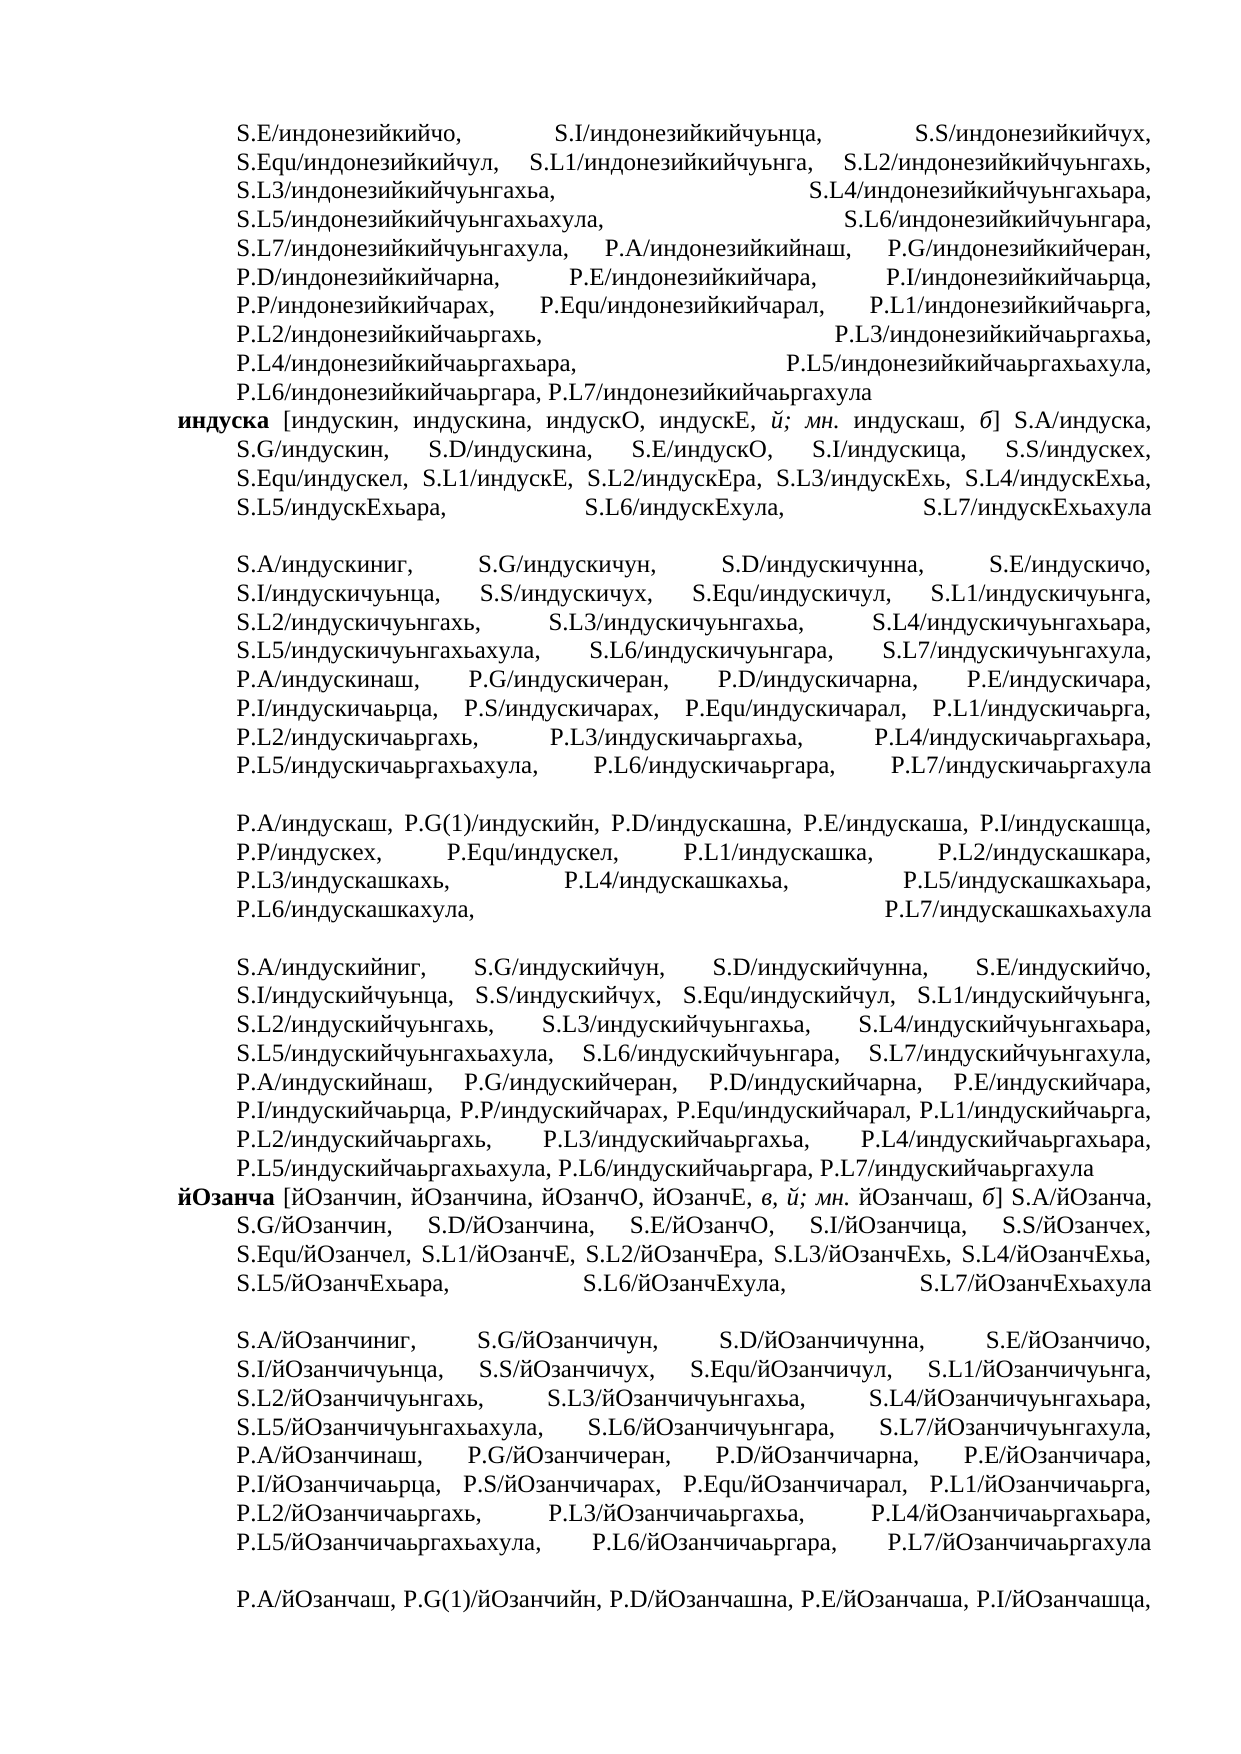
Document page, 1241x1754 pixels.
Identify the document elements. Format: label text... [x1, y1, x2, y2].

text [177, 118, 1152, 406]
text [177, 1182, 1152, 1613]
text индуска [индускин, индускина, индускО, индускЕ, й; мн. индускаш, б] S.A/индуска, S.G/индускин, S.D/индускина, S.E/индускО, S.I/индускица, S.S/индускех, S.Equ/индускел, S.L1/индускЕ, S.L2/индускЕра, S.L3/индускЕхь, S.L4/индускЕхьа, S.L5/индускЕхьара, S.L6/индускЕхула, S.L7/индускЕхьахула S.A/индускиниг, S.G/индускичун, S.D/индускичунна, S.E/индускичо, S.I/индускичуьнца, S.S/индускичух, S.Equ/индускичул, S.L1/индускичуьнга, S.L2/индускичуьнгахь, S.L3/индускичуьнгахьа, S.L4/индускичуьнгахьара, S.L5/индускичуьнгахьахула, S.L6/индускичуьнгара, S.L7/индускичуьнгахула, P.A/индускинаш, P.G/индускичеран, P.D/индускичарна, P.E/индускичара, P.I/индускичаьрца, P.S/индускичарах, P.Equ/индускичарал, P.L1/индускичаьрга, P.L2/индускичаьргахь, P.L3/индускичаьргахьа, P.L4/индускичаьргахьара, P.L5/индускичаьргахьахула, P.L6/индускичаьргара, P.L7/индускичаьргахула P.A/индускаш, P.G(1)/индускийн, P.D/индускашна, P.E/индускаша, P.I/индускашца, P.P/индускех, P.Equ/индускел, P.L1/индускашка, P.L2/индускашкара, P.L3/индускашкахь, P.L4/индускашкахьа, P.L5/индускашкахьара, P.L6/индускашкахула, P.L7/индускашкахьахула S.A/индускийниг, S.G/индускийчун, S.D/индускийчунна, S.E/индускийчо, S.I/индускийчуьнца, S.S/индускийчух, S.Equ/индускийчул, S.L1/индускийчуьнга, S.L2/индускийчуьнгахь, S.L3/индускийчуьнгахьа, S.L4/индускийчуьнгахьара, S.L5/индускийчуьнгахьахула, S.L6/индускийчуьнгара, S.L7/индускийчуьнгахула, P.A/индускийнаш, P.G/индускийчеран, P.D/индускийчарна, P.E/индускийчара, P.I/индускийчаьрца, P.P/индускийчарах, P.Equ/индускийчарал, P.L1/индускийчаьрга, P.L2/индускийчаьргахь, P.L3/индускийчаьргахьа, P.L4/индускийчаьргахьара, P.L5/индускийчаьргахьахула, P.L6/индускийчаьргара, P.L7/индускийчаьргахула [177, 406, 1152, 1182]
